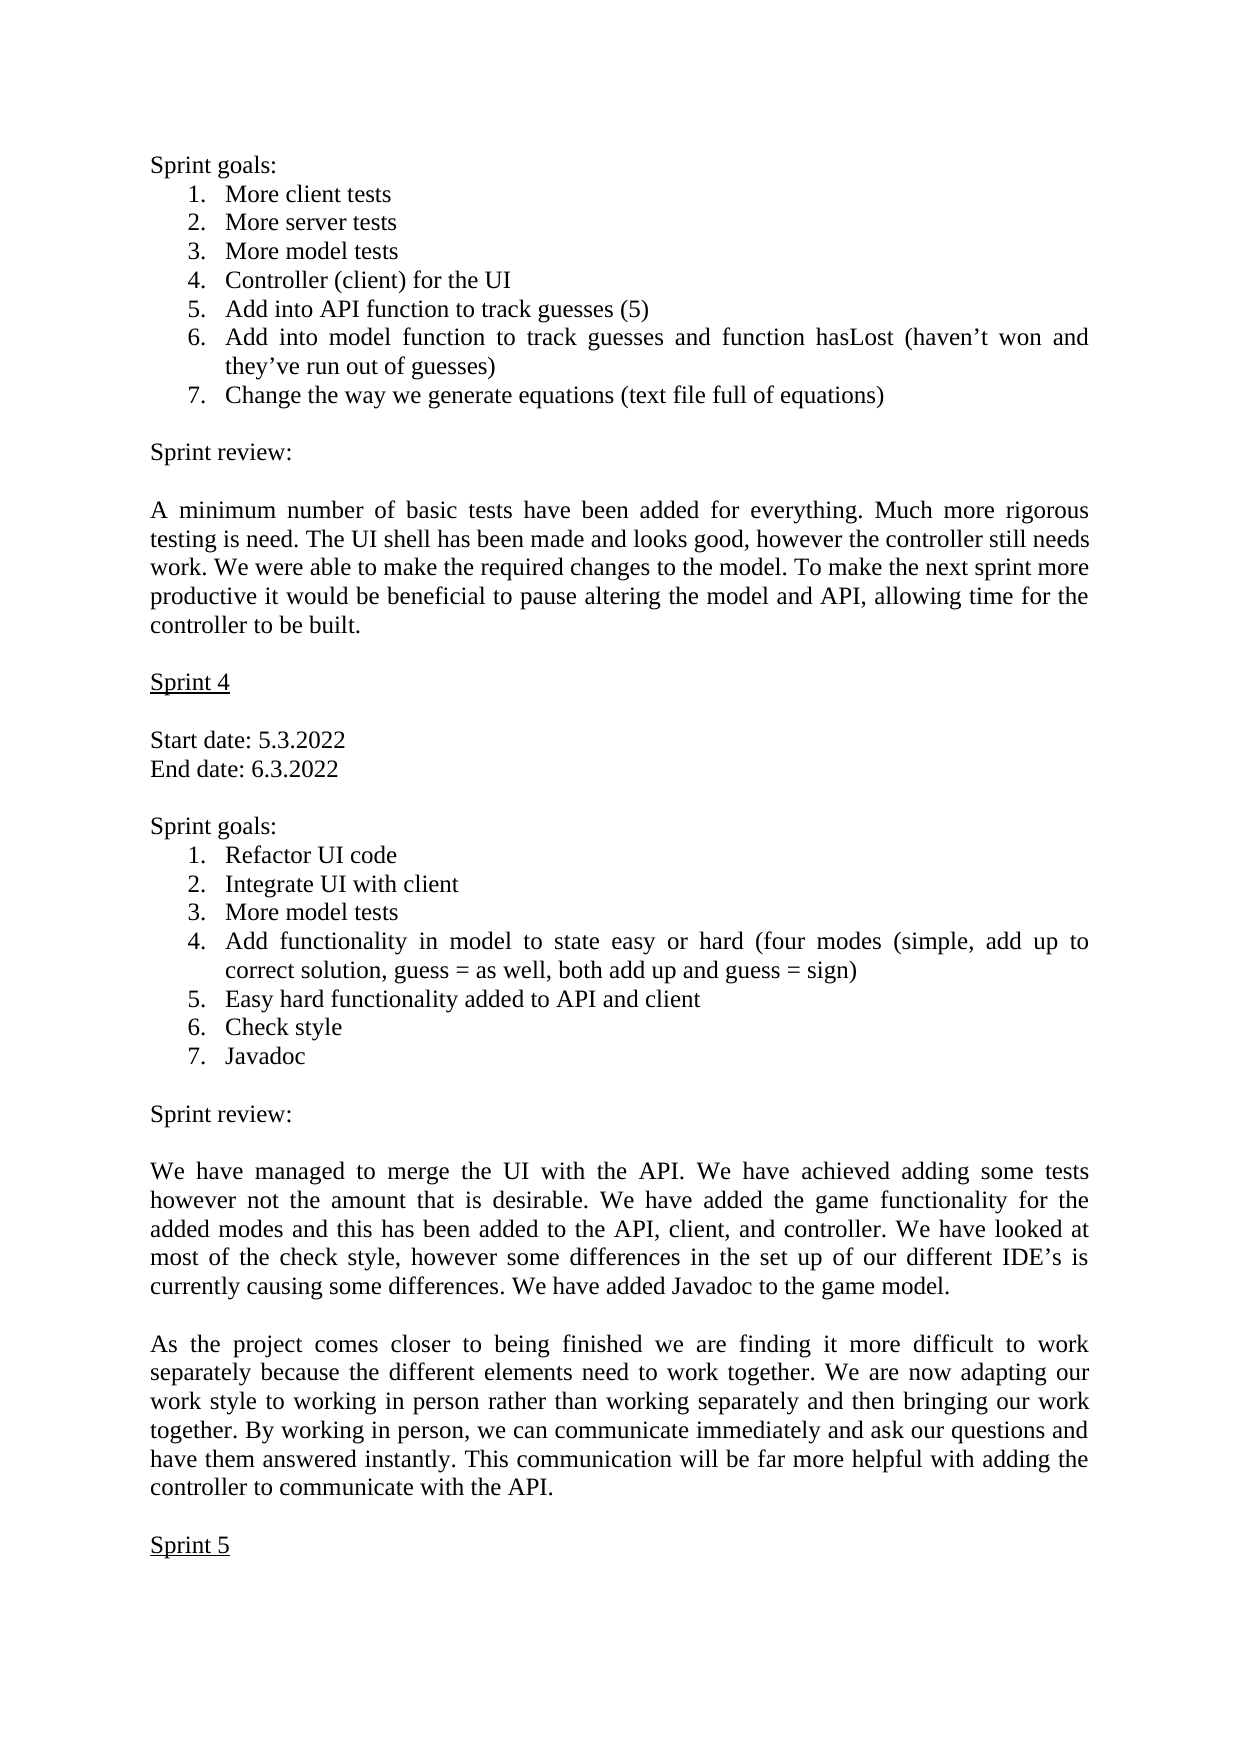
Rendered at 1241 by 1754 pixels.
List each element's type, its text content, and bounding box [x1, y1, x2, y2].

list Add functionality in model to state easy or hard (four modes (simple, add up to correct solution, guess = as well, both add up and guess = sign) [187, 926, 1090, 984]
list Change the way we generate equations (text file full of equations) [187, 380, 1090, 409]
text Sprint 5 [150, 1530, 1090, 1559]
text We have managed to merge the UI with the API. We have achieved adding some tests however not the amount that is desirable. We have added the game functionality for the added modes and this has been added to the API, client, and controller. We have looked at most of the check style, however some differences in the set up of our different IDE’s is currently causing some differences. We have added Javadoc to the game model. [150, 1156, 1090, 1300]
text As the project comes closer to being finished we are finding it more difficult to work separately because the different elements need to work together. We are now adapting our work style to working in person rather than working separately and then bringing our work together. By working in person, we can communicate immediately and ask our questions and have them answered instantly. This communication will be far more helpful with adding the controller to communicate with the API. [150, 1329, 1090, 1501]
list Easy hard functionality added to API and client [187, 984, 1090, 1012]
list Controller (client) for the UI [187, 265, 1090, 294]
text Sprint review: [150, 1099, 1090, 1127]
text Start date: 5.3.2022 [150, 725, 1090, 754]
list More model tests [187, 897, 1090, 926]
text Sprint goals: [150, 150, 1090, 179]
list Add into model function to track guesses and function hasLost (haven’t won and they’ve run out of guesses) [187, 322, 1090, 380]
text A minimum number of basic tests have been added for everything. Much more rigorous testing is need. The UI shell has been made and looks good, however the controller still needs work. We were able to make the required changes to the model. To make the next sprint more productive it would be beneficial to pause altering the model and API, allowing time for the controller to be built. [150, 466, 1090, 639]
text Sprint review: [150, 437, 1090, 466]
text Sprint goals: [150, 811, 1090, 840]
list Refactor UI code [187, 840, 1090, 869]
text End date: 6.3.2022 [150, 754, 1090, 782]
text Sprint 4 [150, 667, 1090, 696]
list Check style [187, 1012, 1090, 1041]
list Integrate UI with client [187, 869, 1090, 897]
list Javadoc [187, 1041, 1090, 1070]
list More server tests [187, 207, 1090, 236]
list More client tests [187, 179, 1090, 207]
list More model tests [187, 236, 1090, 265]
list Add into API function to track guesses (5) [187, 294, 1090, 322]
